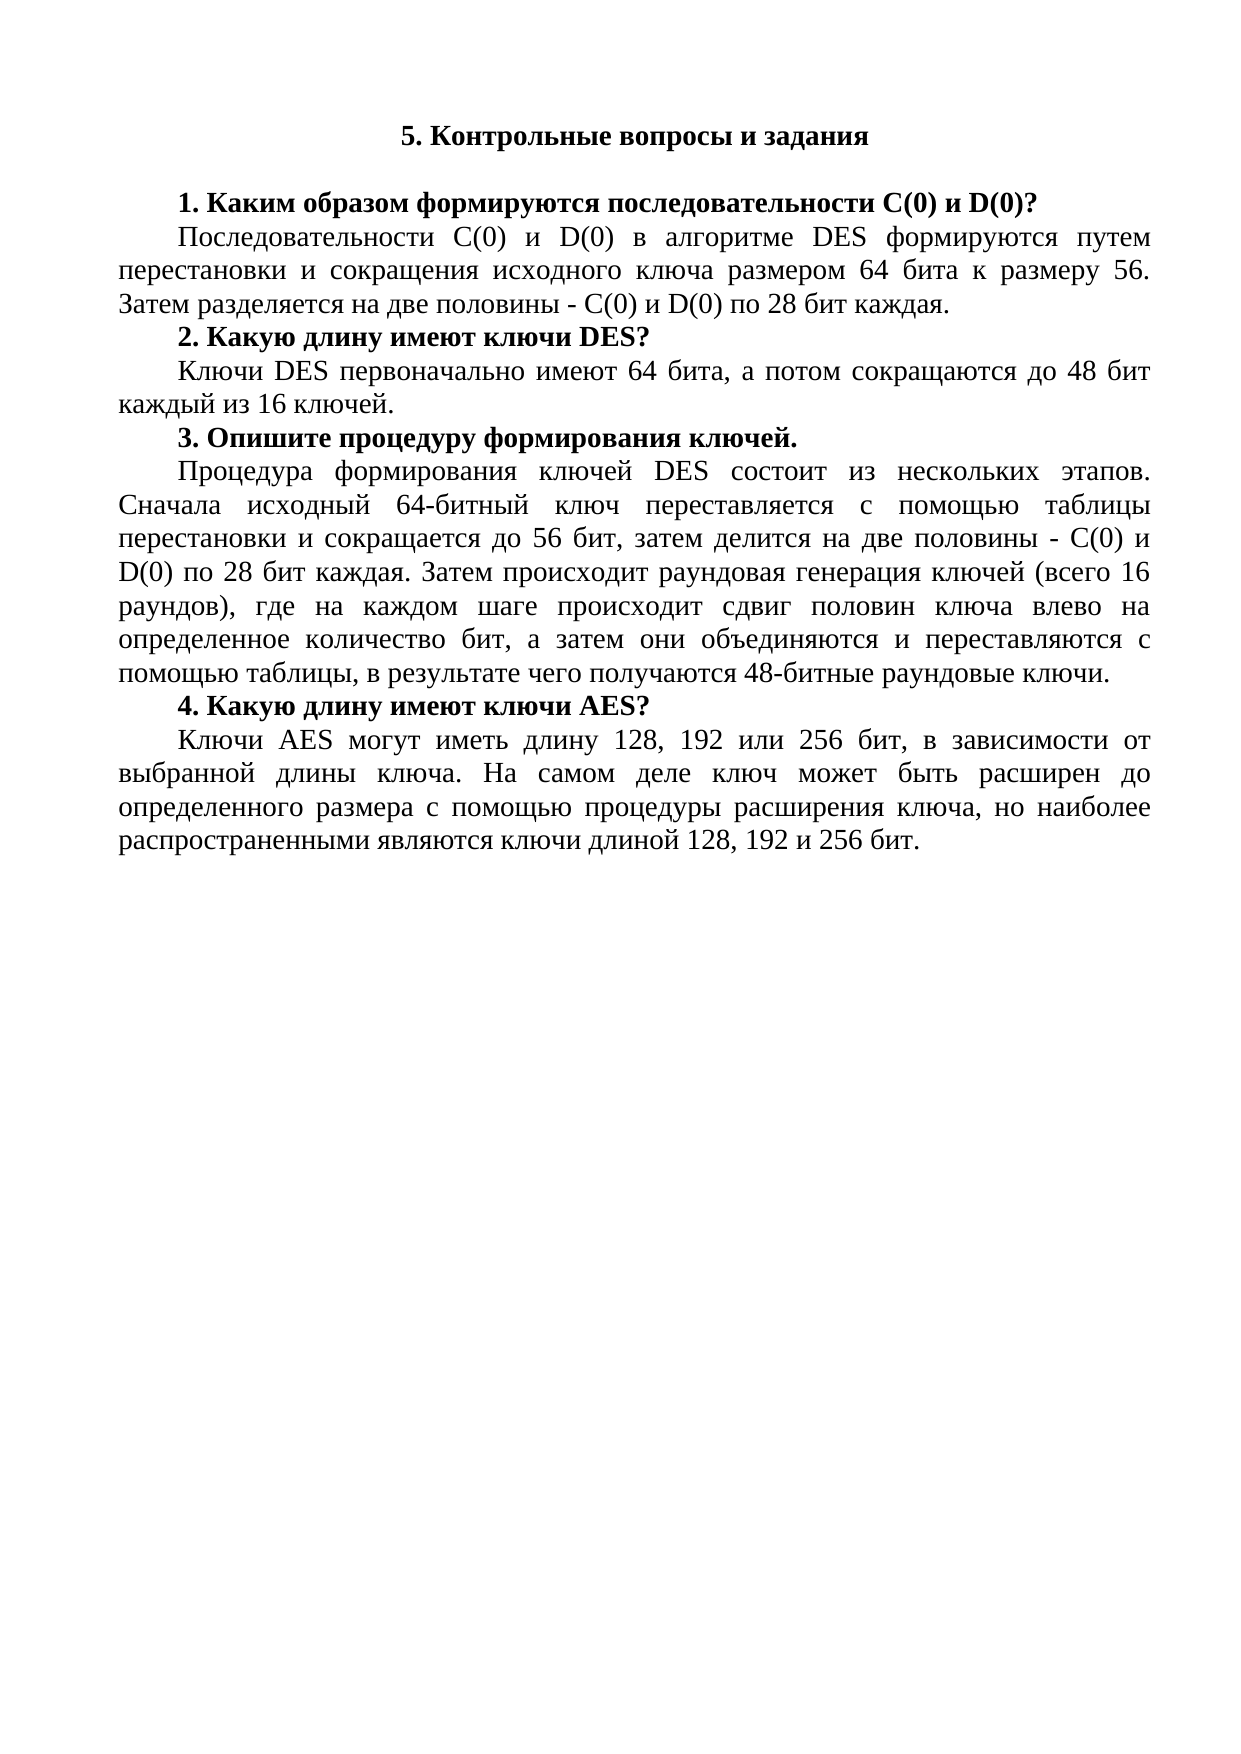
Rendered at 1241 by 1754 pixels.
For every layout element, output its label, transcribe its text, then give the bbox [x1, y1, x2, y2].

text 3. Опишите процедуру формирования ключей. [118, 420, 1152, 453]
text 4. Какую длину имеют ключи AES? [118, 688, 1152, 722]
text Ключи DES первоначально имеют 64 бита, а потом сокращаются до 48 бит каждый из 16 ключей. [118, 353, 1152, 420]
text Ключи AES могут иметь длину 128, 192 или 256 бит, в зависимости от выбранной длины ключа. На самом деле ключ может быть расширен до определенного размера с помощью процедуры расширения ключа, но наиболее распространенными являются ключи длиной 128, 192 и 256 бит. [118, 722, 1152, 856]
text 1. Каким образом формируются последовательности C(0) и D(0)? [118, 185, 1152, 219]
text Процедура формирования ключей DES состоит из нескольких этапов. Сначала исходный 64-битный ключ переставляется с помощью таблицы перестановки и сокращается до 56 бит, затем делится на две половины - С(0) и D(0) по 28 бит каждая. Затем происходит раундовая генерация ключей (всего 16 раундов), где на каждом шаге происходит сдвиг половин ключа влево на определенное количество бит, а затем они объединяются и переставляются с помощью таблицы, в результате чего получаются 48-битные раундовые ключи. [118, 453, 1152, 688]
text Последовательности C(0) и D(0) в алгоритме DES формируются путем перестановки и сокращения исходного ключа размером 64 бита к размеру 56. Затем разделяется на две половины - C(0) и D(0) по 28 бит каждая. [118, 219, 1152, 319]
text 5. Контрольные вопросы и задания [118, 118, 1152, 152]
text 2. Какую длину имеют ключи DES? [118, 319, 1152, 353]
